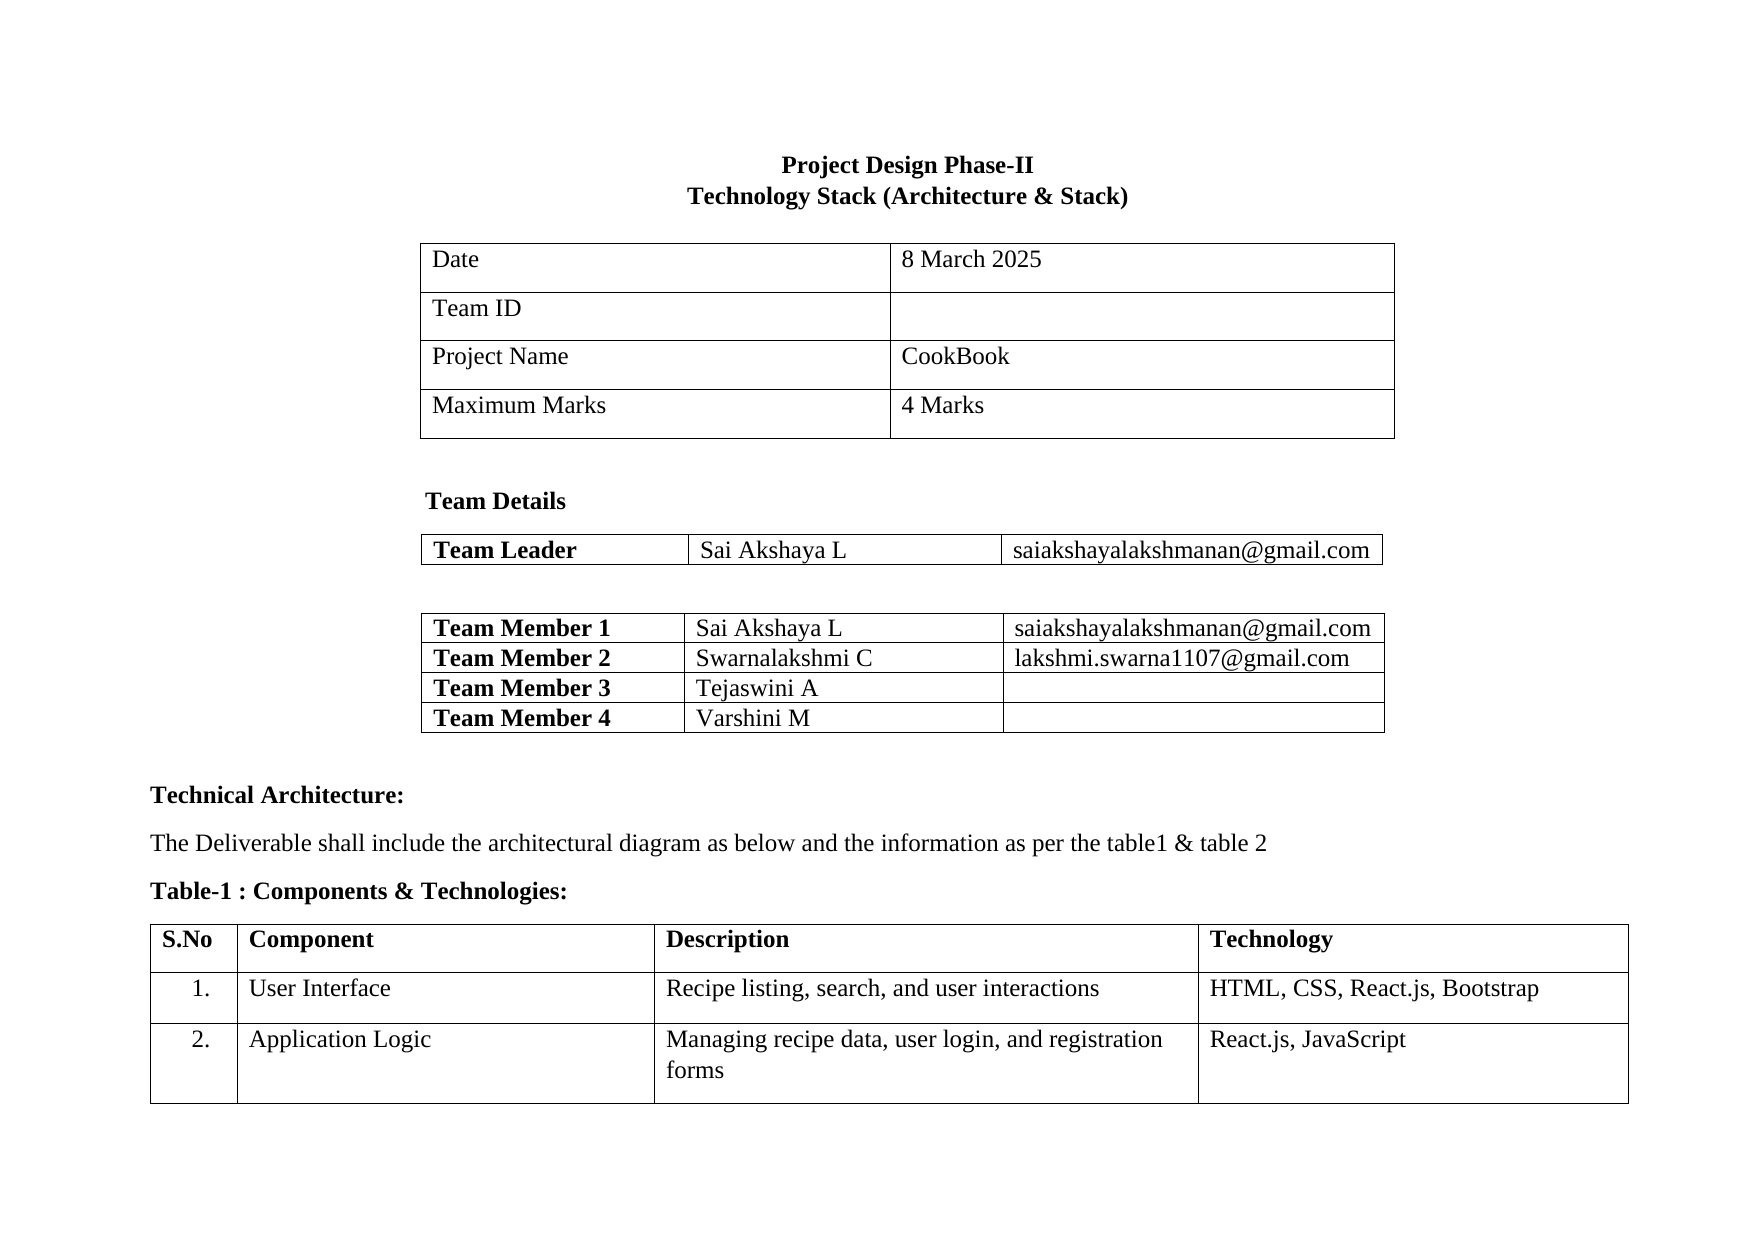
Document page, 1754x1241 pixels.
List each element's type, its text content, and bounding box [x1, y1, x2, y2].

table_cell Application Logic [238, 1024, 654, 1103]
table_cell Swarnalakshmi C [685, 643, 1003, 672]
table_cell Managing recipe data, user login, and registration forms [655, 1024, 1198, 1103]
table_cell lakshmi.swarna1107@gmail.com [1004, 643, 1384, 672]
table_cell Recipe listing, search, and user interactions [655, 973, 1198, 1023]
table_cell Team Member 2 [422, 643, 684, 672]
table_header Component [238, 925, 654, 972]
table_cell HTML, CSS, React.js, Bootstrap [1199, 973, 1628, 1023]
text The Deliverable shall include the architectural diagram as below and the information as per the table1 & table 2 [150, 828, 1665, 857]
table_cell 4 Marks [891, 390, 1394, 437]
table_cell [1004, 703, 1384, 732]
table_header saiakshayalakshmanan@gmail.com [1002, 535, 1382, 564]
text Team Details [375, 486, 1665, 515]
table_header Team Leader [422, 535, 688, 564]
table_cell Project Name [421, 341, 890, 389]
table_header saiakshayalakshmanan@gmail.com [1004, 614, 1384, 642]
table_header Date [421, 244, 890, 292]
table_header Sai Akshaya L [685, 614, 1003, 642]
table_cell CookBook [891, 341, 1394, 389]
table_header Description [655, 925, 1198, 972]
table_cell Tejaswini A [685, 673, 1003, 702]
text Table-1 : Components & Technologies: [150, 876, 1665, 904]
table_cell Varshini M [685, 703, 1003, 732]
text Project Design Phase-II [150, 150, 1665, 179]
text Technical Architecture: [150, 780, 1665, 809]
table_header Technology [1199, 925, 1628, 972]
table_header 8 March 2025 [891, 244, 1394, 292]
table_header Team Member 1 [422, 614, 684, 642]
table_header Sai Akshaya L [689, 535, 1001, 564]
table_cell Team ID [421, 293, 890, 340]
table_cell React.js, JavaScript [1199, 1024, 1628, 1103]
table_cell Maximum Marks [421, 390, 890, 437]
table_header S.No [151, 925, 237, 972]
text Technology Stack (Architecture & Stack) [150, 181, 1665, 210]
table_cell [891, 293, 1394, 340]
table_cell Team Member 4 [422, 703, 684, 732]
table_cell Team Member 3 [422, 673, 684, 702]
table_cell User Interface [238, 973, 654, 1023]
table_cell [151, 973, 237, 1023]
table_cell [151, 1024, 237, 1103]
table_cell [1004, 673, 1384, 702]
